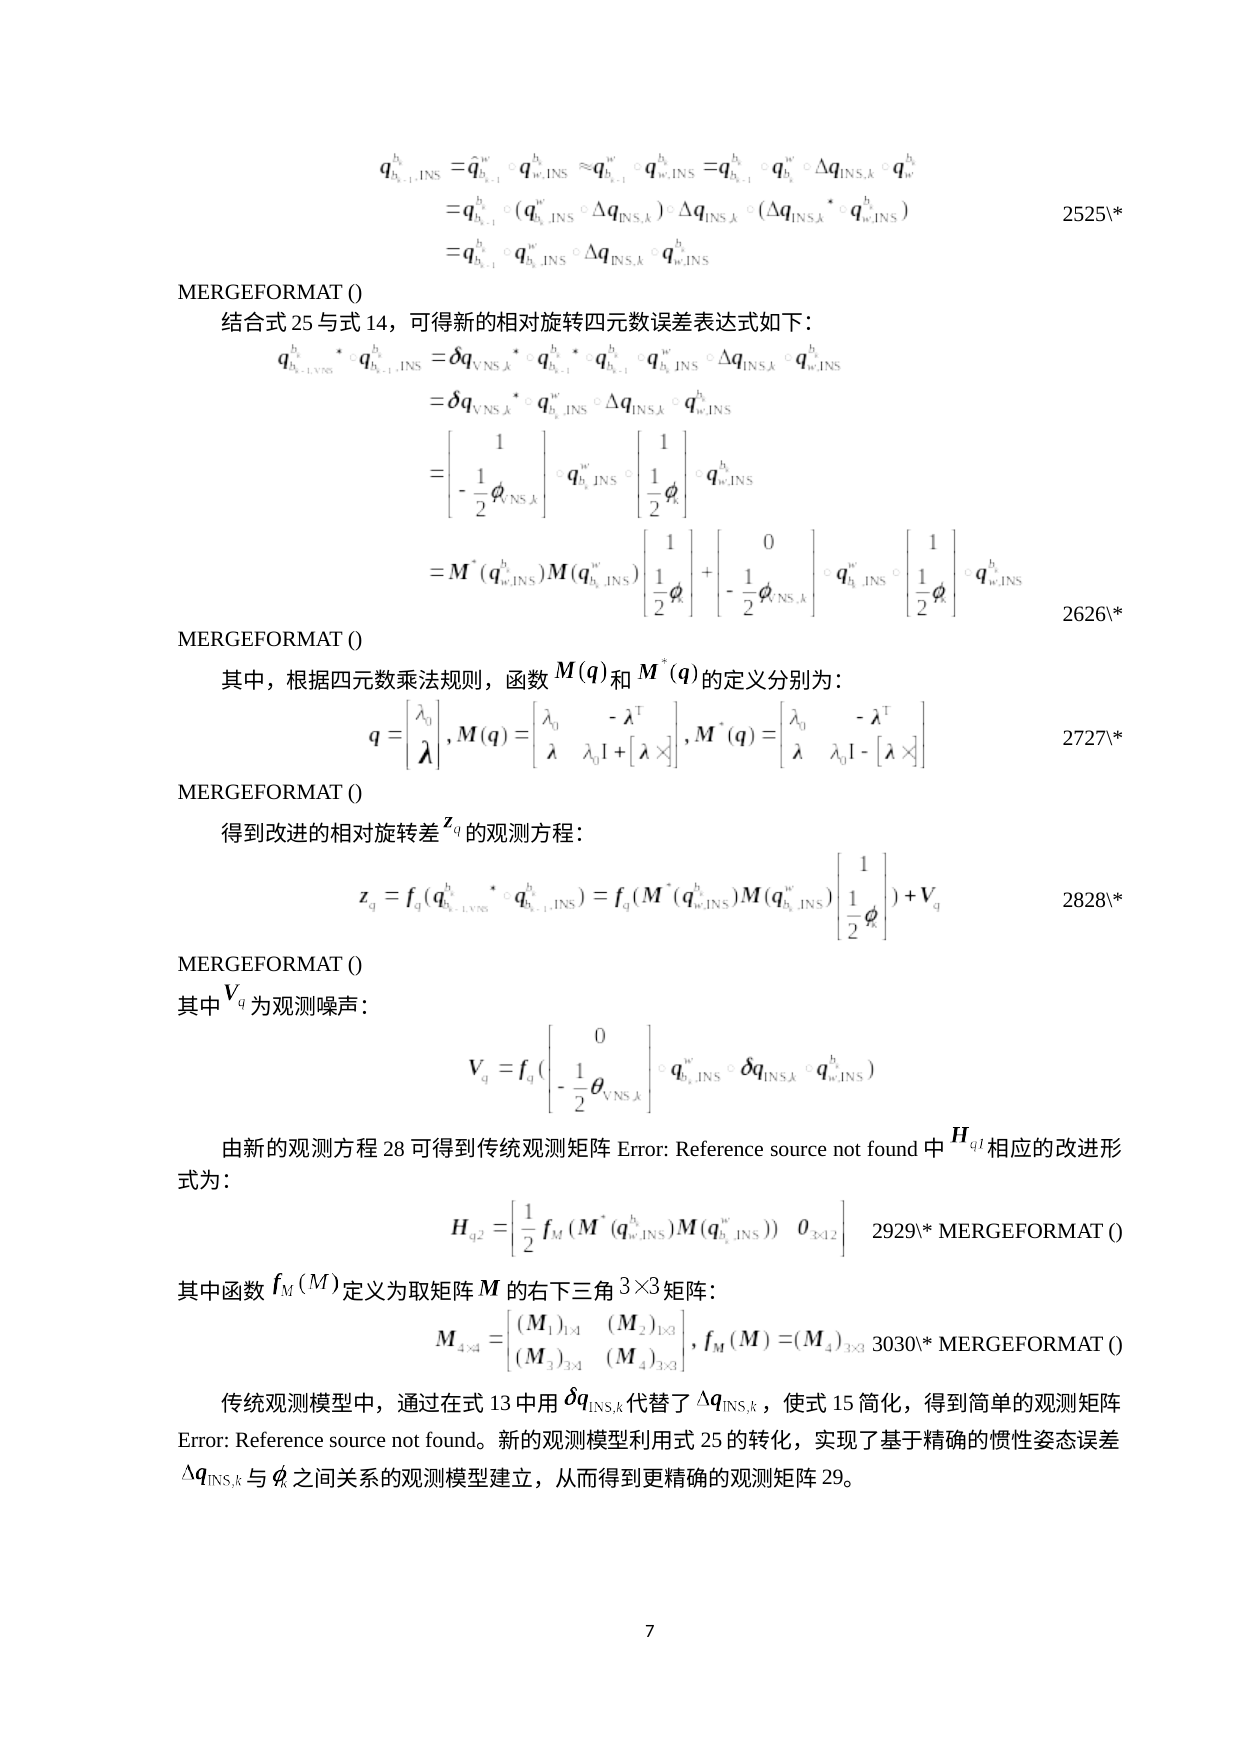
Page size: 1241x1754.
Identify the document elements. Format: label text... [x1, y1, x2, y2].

text 其中函数定义为取矩阵的右下三角矩阵： [177, 1266, 1122, 1306]
text 得到改进的相对旋转差的观测方程： [177, 804, 1122, 848]
text 其中为观测噪声： [177, 977, 1122, 1020]
text 其中，根据四元数乘法规则，函数和的定义分别为： [177, 651, 1122, 695]
text 结合式与式，可得新的相对旋转四元数误差表达式如下： [177, 304, 1122, 338]
